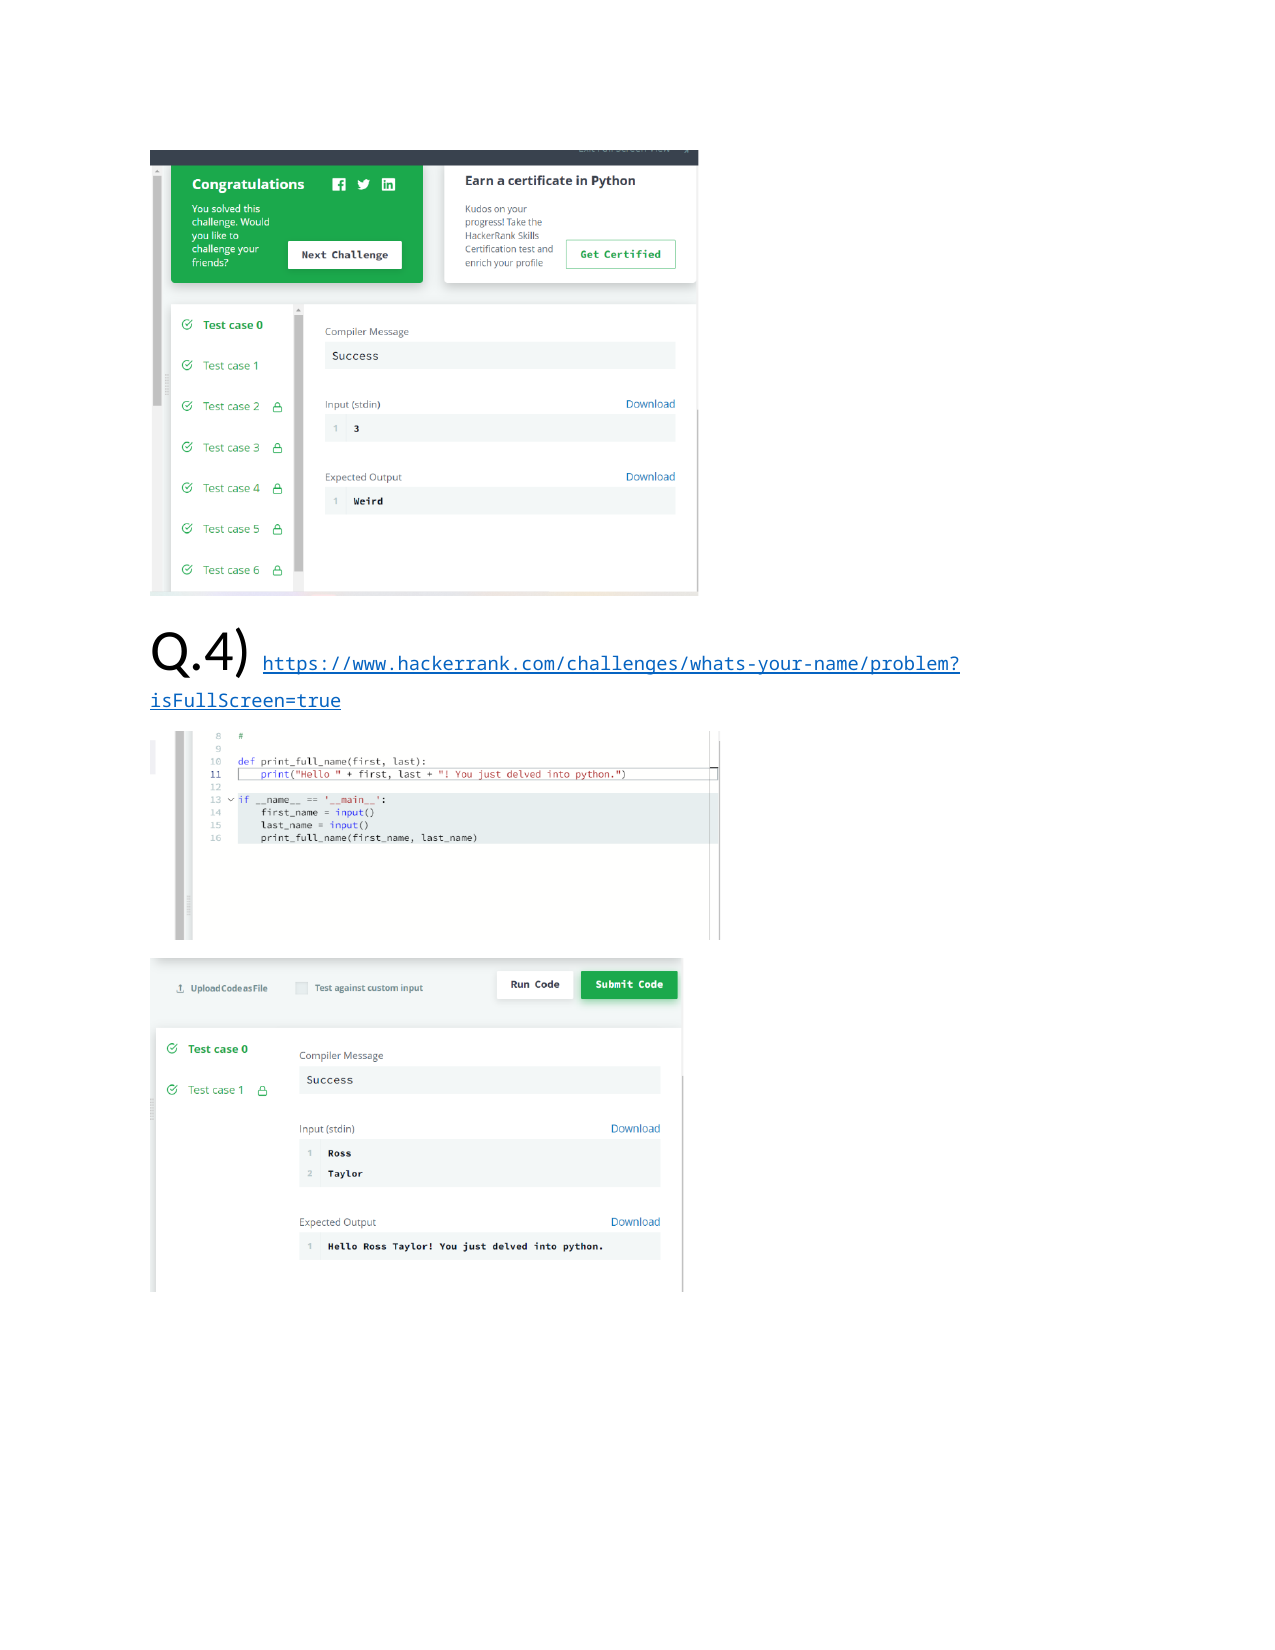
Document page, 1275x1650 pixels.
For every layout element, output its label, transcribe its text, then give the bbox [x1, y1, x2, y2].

picture [150, 150, 699, 596]
picture [150, 731, 721, 940]
text Q.4) https://www.hackerrank.com/challenges/whats-your-name/problem?isFullScreen=true [150, 614, 1125, 713]
picture [150, 958, 684, 1292]
